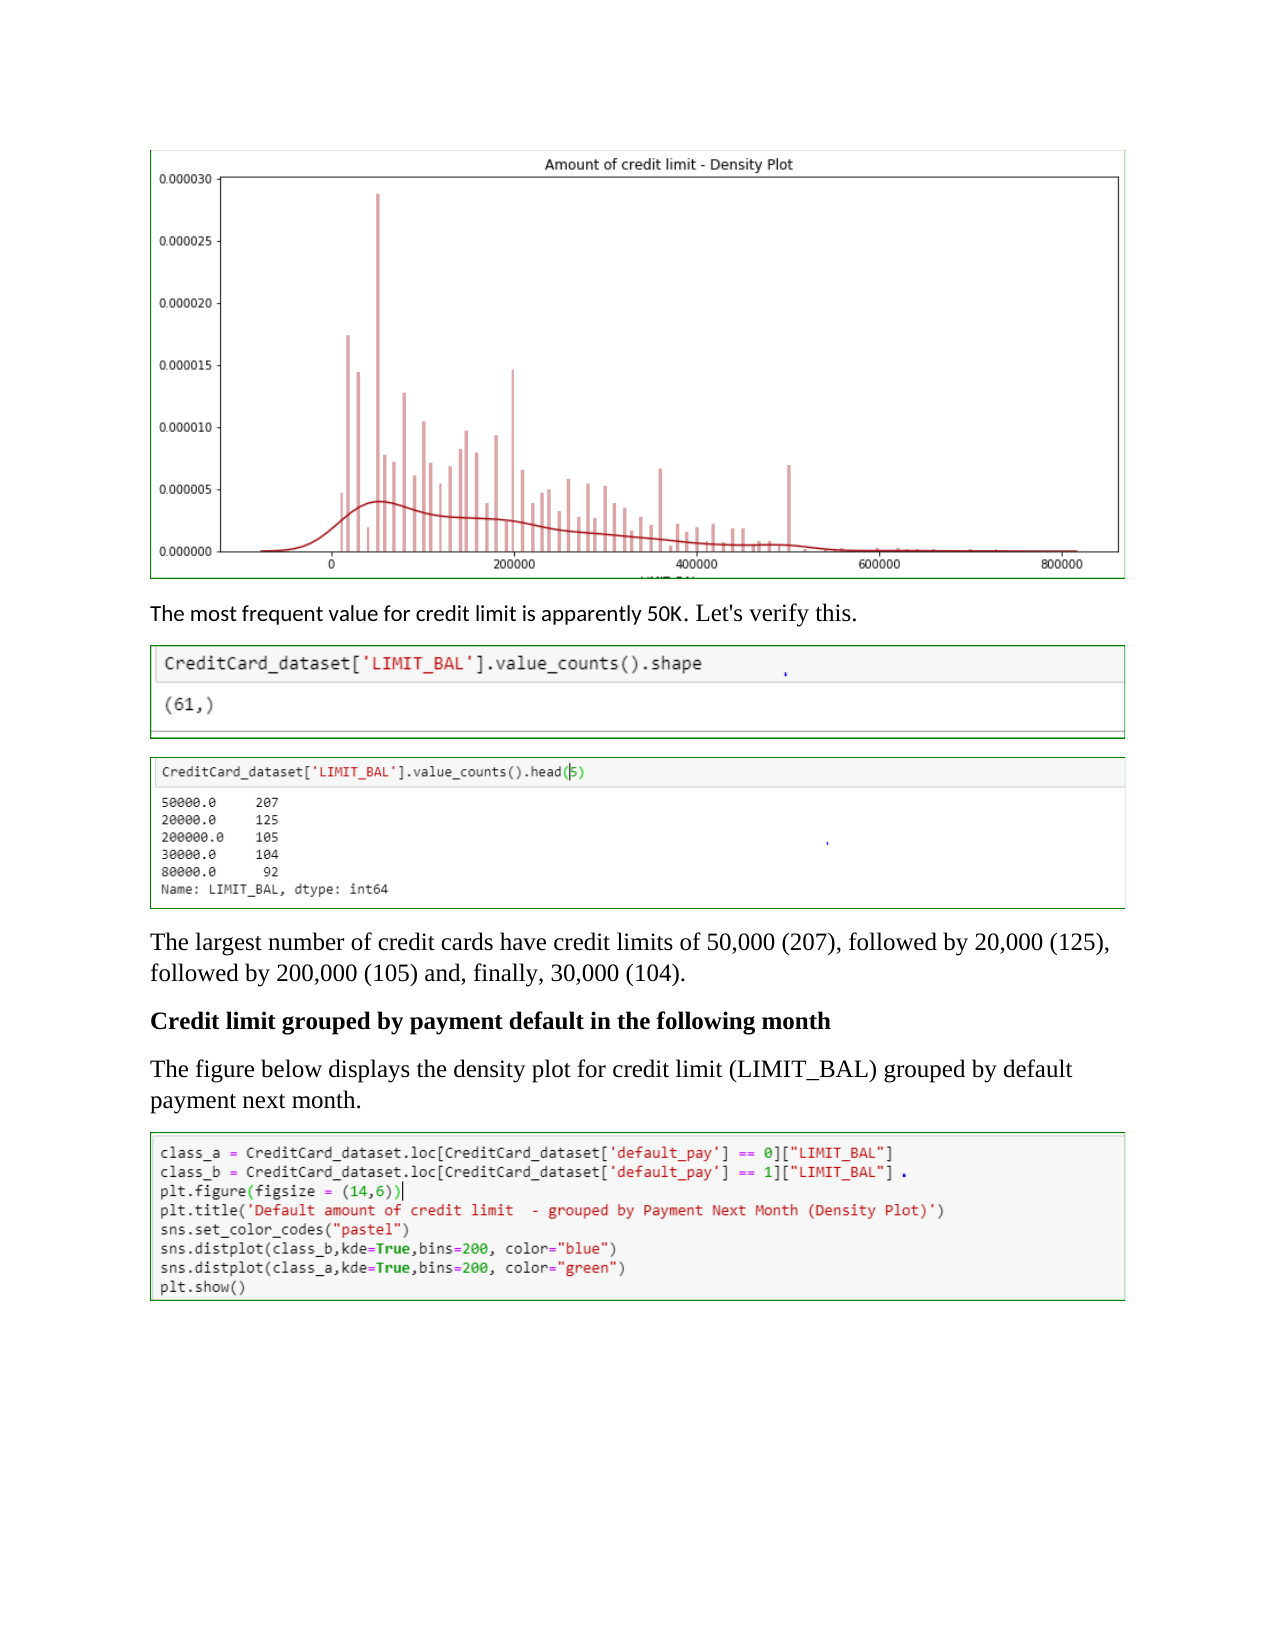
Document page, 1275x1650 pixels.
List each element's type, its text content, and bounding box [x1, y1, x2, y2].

text The most frequent value for credit limit is apparently 50K. Let's verify this. [150, 598, 1125, 627]
text The figure below displays the density plot for credit limit (LIMIT_BAL) grouped by default payment next month. [150, 1054, 1125, 1114]
text The largest number of credit cards have credit limits of 50,000 (207), followed by 20,000 (125), followed by 200,000 (105) and, finally, 30,000 (104). [150, 927, 1125, 987]
picture [150, 645, 1125, 739]
picture [150, 757, 1125, 909]
picture [150, 150, 1125, 579]
text Credit limit grouped by payment default in the following month [150, 1006, 1125, 1035]
picture [150, 1132, 1125, 1301]
